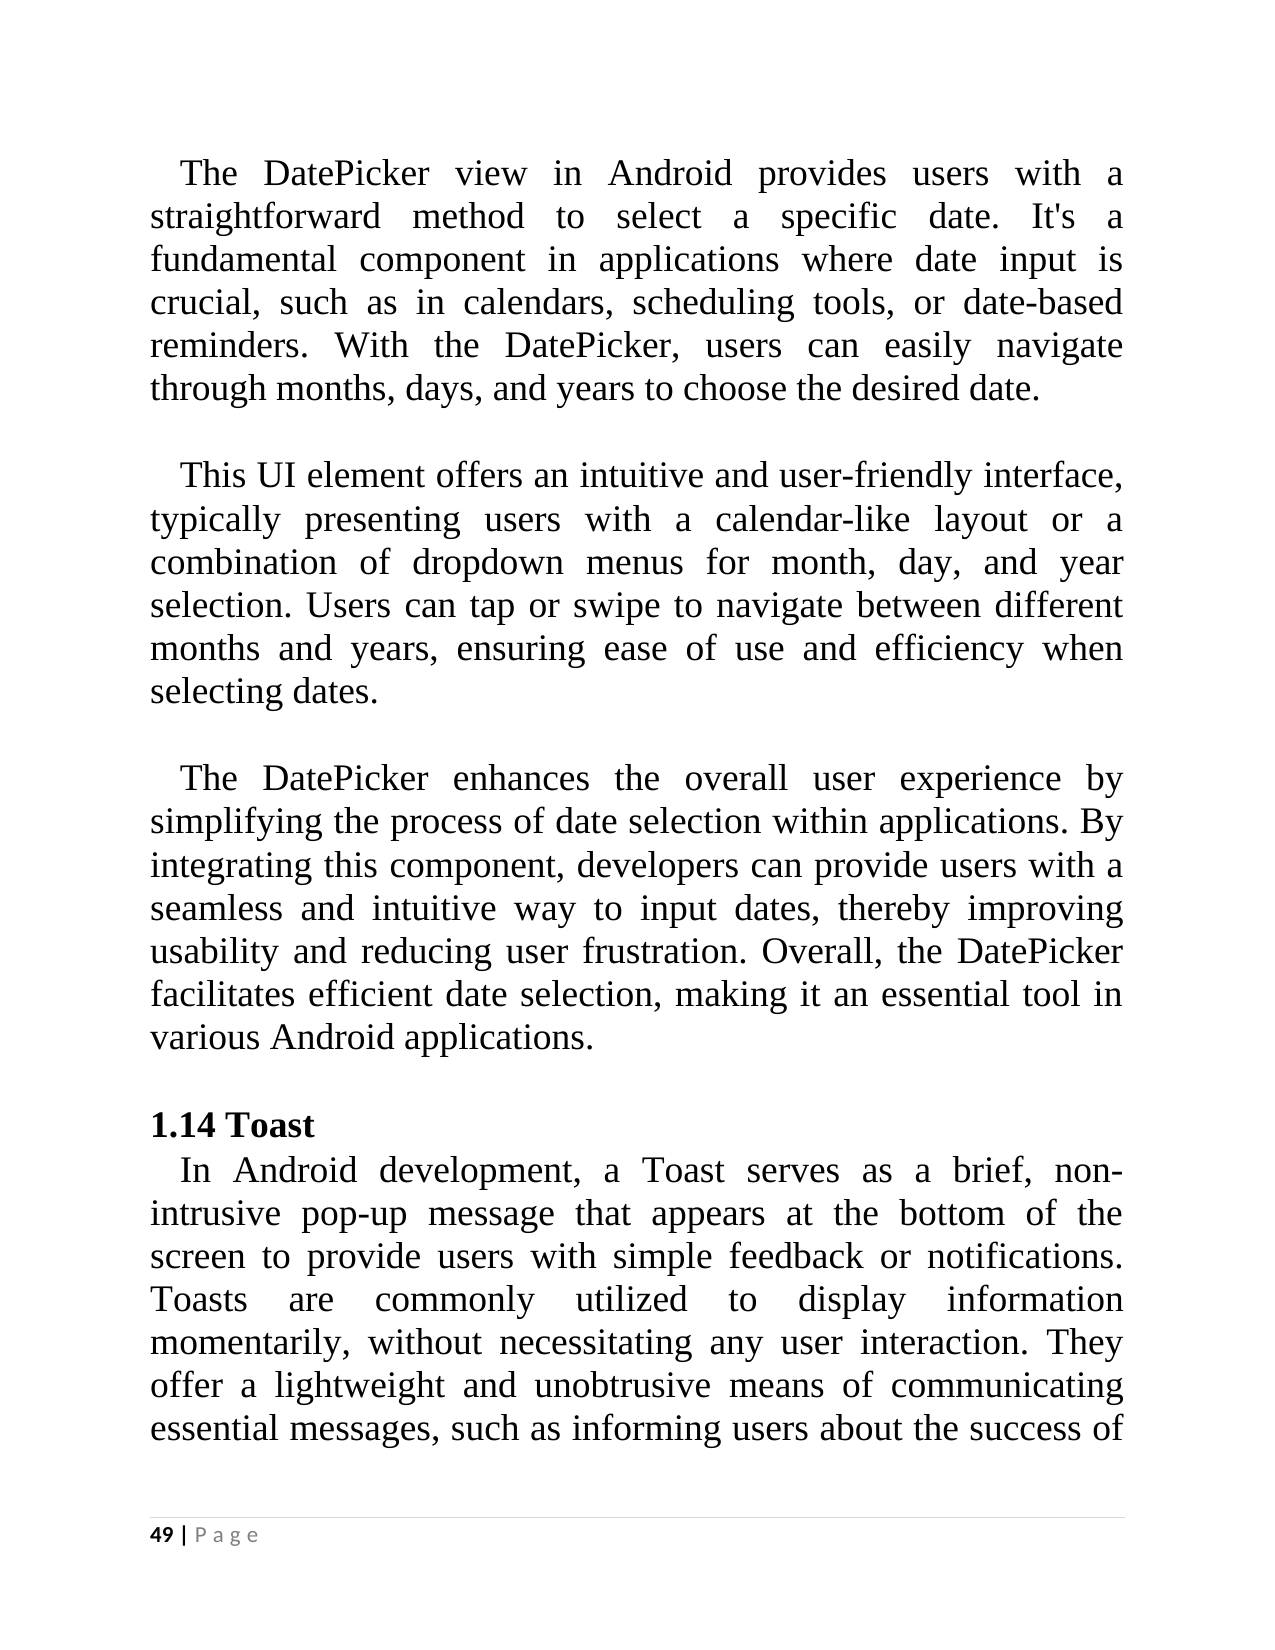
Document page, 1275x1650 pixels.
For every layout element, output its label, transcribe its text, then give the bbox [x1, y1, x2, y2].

text The DatePicker enhances the overall user experience by simplifying the process of date selection within applications. By integrating this component, developers can provide users with a seamless and intuitive way to input dates, thereby improving usability and reducing user frustration. Overall, the DatePicker facilitates efficient date selection, making it an essential tool in various Android applications. [150, 756, 1125, 1058]
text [150, 1147, 1125, 1449]
text 1.14 Toast [150, 1103, 1125, 1146]
text The DatePicker view in Android provides users with a straightforward method to select a specific date. It's a fundamental component in applications where date input is crucial, such as in calendars, scheduling tools, or date-based reminders. With the DatePicker, users can easily navigate through months, days, and years to choose the desired date. [150, 150, 1125, 409]
text This UI element offers an intuitive and user-friendly interface, typically presenting users with a calendar-like layout or a combination of dropdown menus for month, day, and year selection. Users can tap or swipe to navigate between different months and years, ensuring ease of use and efficiency when selecting dates. [150, 453, 1125, 712]
